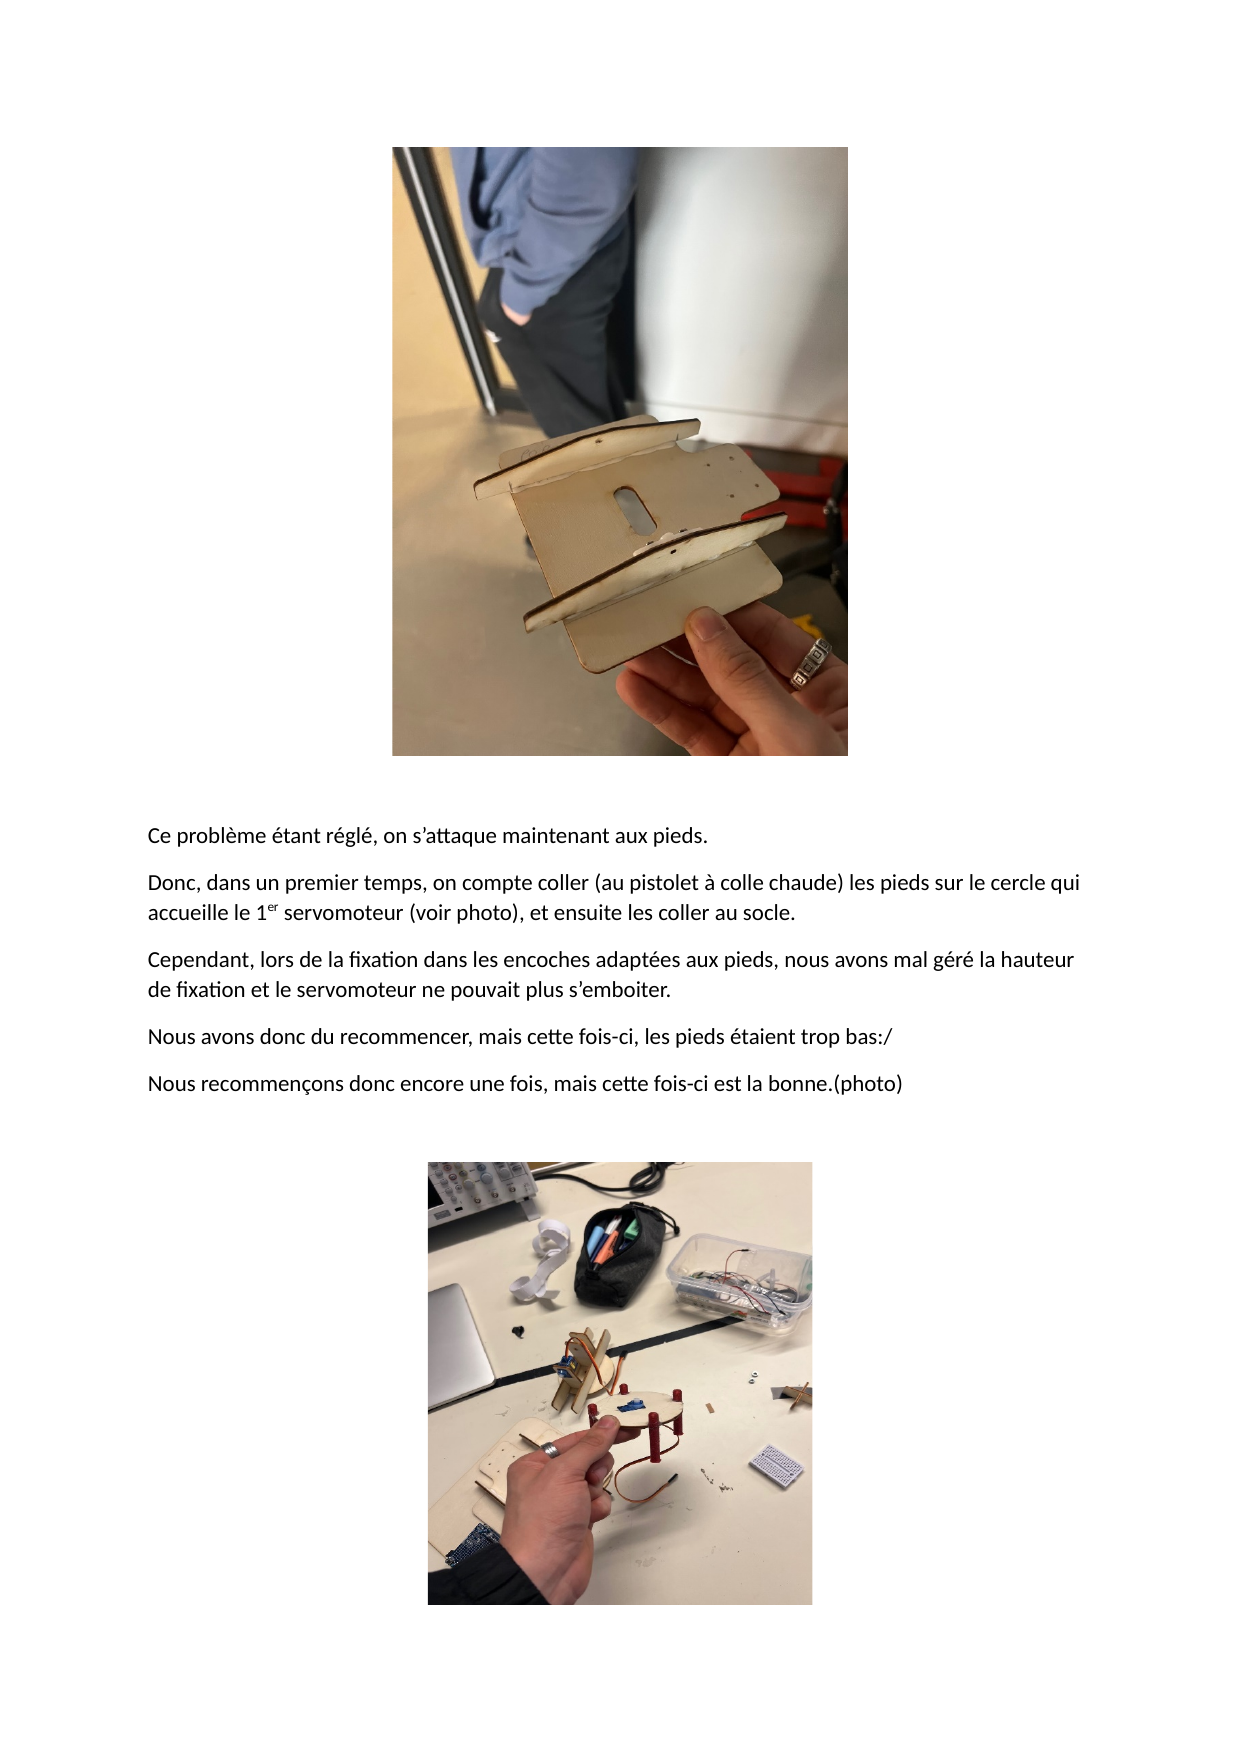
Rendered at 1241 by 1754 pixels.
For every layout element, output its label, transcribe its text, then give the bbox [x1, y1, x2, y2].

text Cependant, lors de la fixation dans les encoches adaptées aux pieds, nous avons mal géré la hauteur de fixation et le servomoteur ne pouvait plus s’emboiter. [148, 945, 1093, 1003]
text Nous recommençons donc encore une fois, mais cette fois-ci est la bonne.(photo) [148, 1069, 1093, 1097]
text Ce problème étant réglé, on s’attaque maintenant aux pieds. [148, 821, 1093, 849]
text Nous avons donc du recommencer, mais cette fois-ci, les pieds étaient trop bas:/ [148, 1022, 1093, 1050]
picture [427, 1162, 813, 1605]
text Donc, dans un premier temps, on compte coller (au pistolet à colle chaude) les pieds sur le cercle qui accueille le 1er servomoteur (voir photo), et ensuite les coller au socle. [148, 868, 1093, 926]
picture [392, 147, 848, 756]
